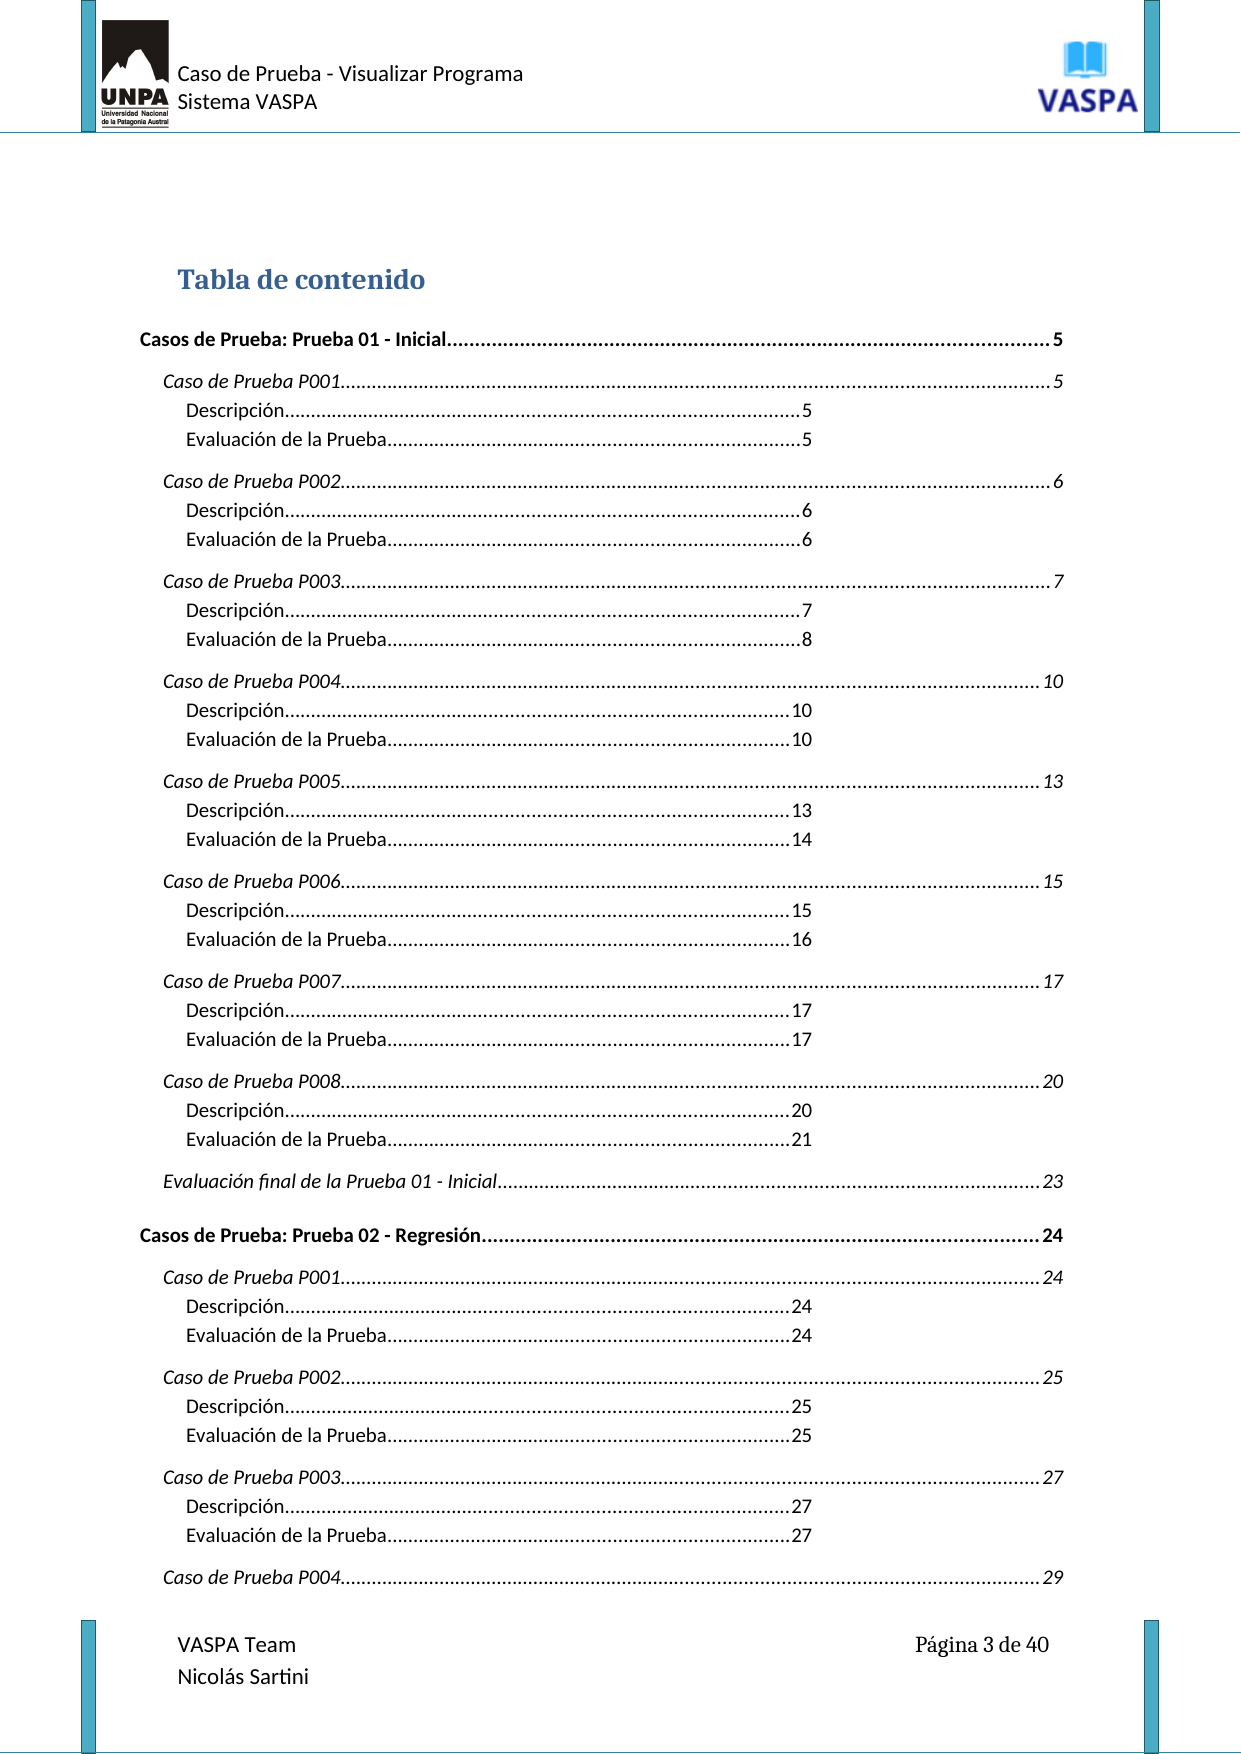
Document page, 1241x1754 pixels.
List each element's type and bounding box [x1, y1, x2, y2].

picture [100, 18, 170, 129]
picture [1032, 21, 1143, 132]
